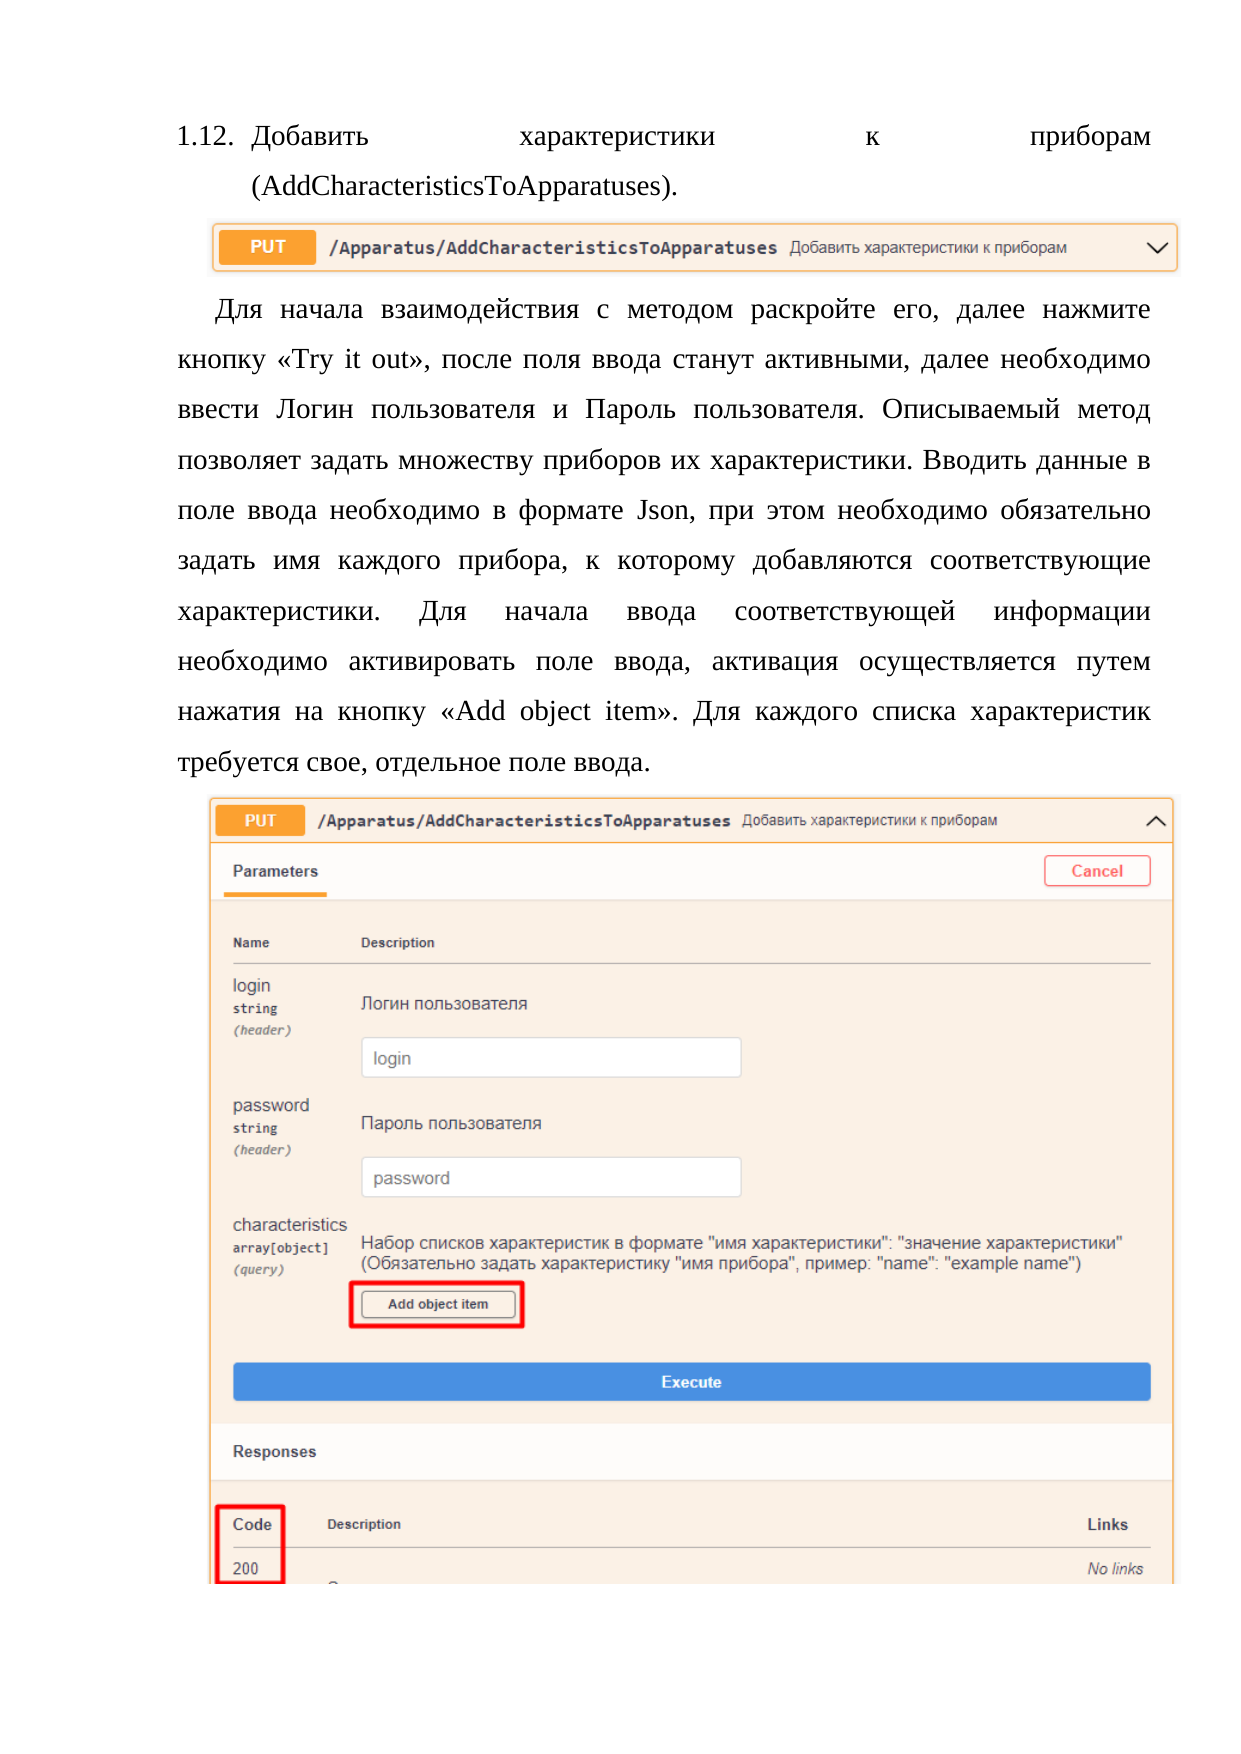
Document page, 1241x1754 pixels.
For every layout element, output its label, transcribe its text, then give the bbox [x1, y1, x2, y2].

picture [206, 218, 1182, 277]
text Для начала взаимодействия с методом раскройте его, далее нажмите кнопку «Try it out», после поля ввода станут активными, далее необходимо ввести Логин пользователя и Пароль пользователя. Описываемый метод позволяет задать множеству приборов их характеристики. Вводить данные в поле ввода необходимо в формате Json, при этом необходимо обязательно задать имя каждого прибора, к которому добавляются соответствующие характеристики. Для начала ввода соответствующей информации необходимо активировать поле ввода, активация осуществляется путем нажатия на кнопку «Add object item». Для каждого списка характеристик требуется свое, отдельное поле ввода. [177, 291, 1152, 777]
picture [206, 794, 1182, 1584]
list Добавить характеристики к приборам (AddCharacteristicsToApparatuses). [176, 118, 1152, 202]
